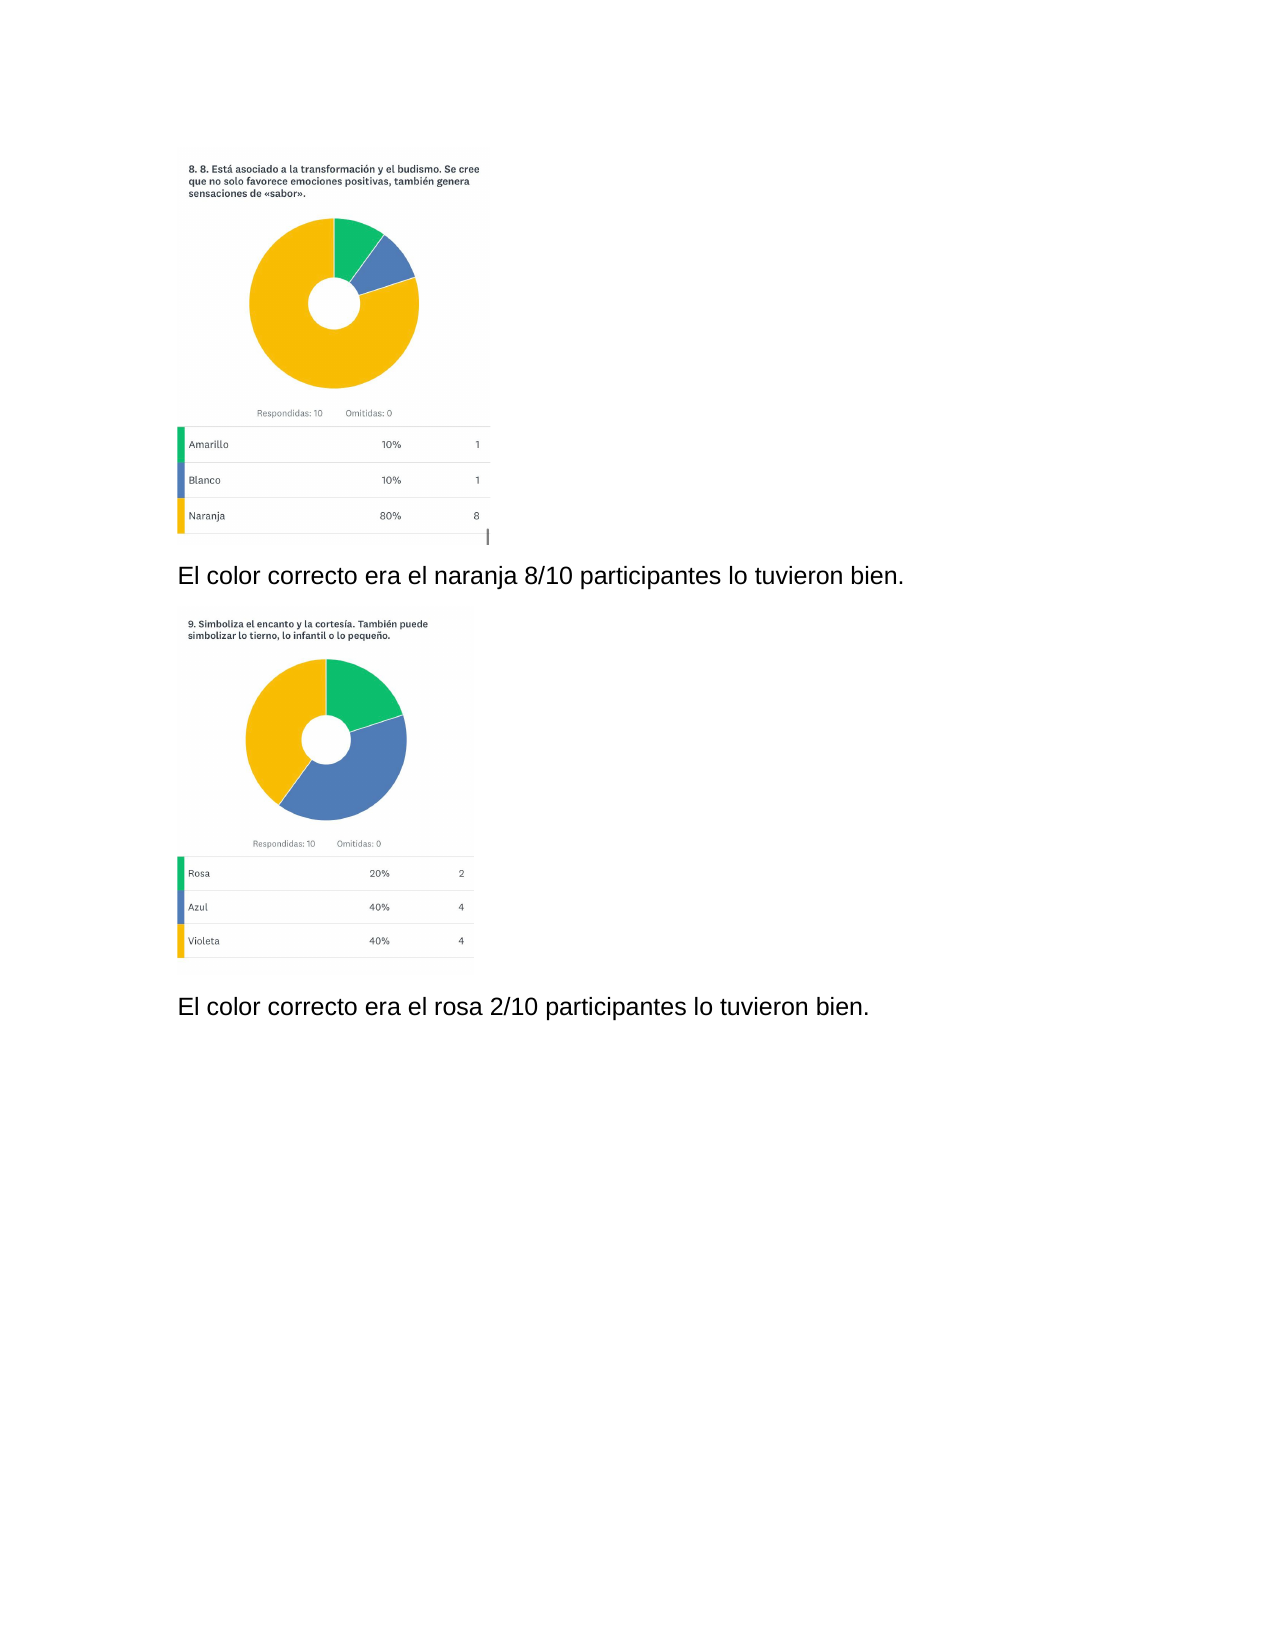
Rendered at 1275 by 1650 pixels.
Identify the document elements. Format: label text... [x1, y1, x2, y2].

text El color correcto era el naranja 8/10 participantes lo tuvieron bien. [177, 561, 1098, 590]
picture [177, 147, 491, 545]
picture [177, 606, 474, 975]
text El color correcto era el rosa 2/10 participantes lo tuvieron bien. [177, 991, 1098, 1020]
